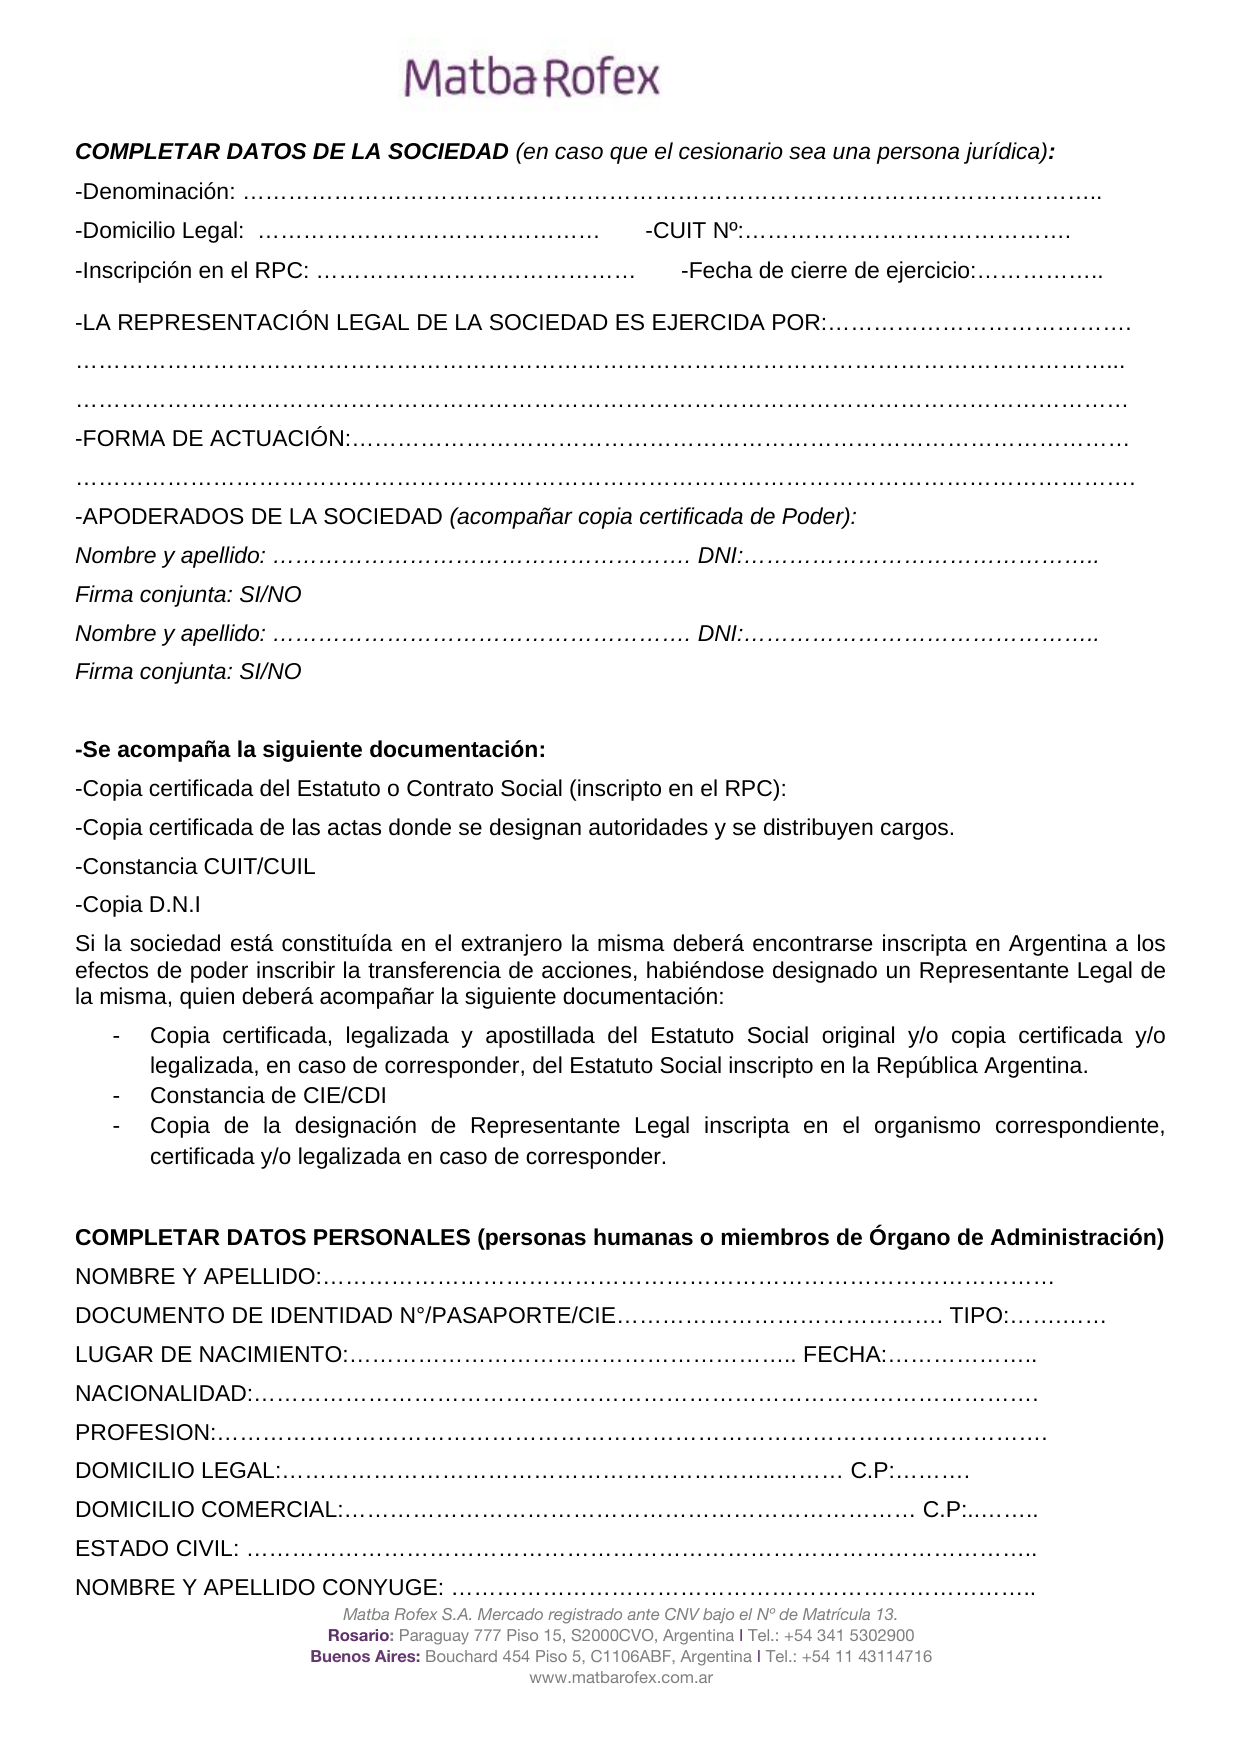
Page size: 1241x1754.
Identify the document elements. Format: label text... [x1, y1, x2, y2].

text DOMICILIO COMERCIAL:………………………………………………………………… C.P:..…….. [75, 1496, 1167, 1523]
text Si la sociedad está constituída en el extranjero la misma deberá encontrarse inscripta en Argentina a los efectos de poder inscribir la transferencia de acciones, habiéndose designado un Representante Legal de la misma, quien deberá acompañar la siguiente documentación: [75, 930, 1167, 1009]
text -APODERADOS DE LA SOCIEDAD (acompañar copia certificada de Poder): [75, 503, 1167, 529]
text COMPLETAR DATOS PERSONALES (personas humanas o miembros de Órgano de Administración) [75, 1224, 1167, 1251]
text ………………………………………………………………………………………………………………………... [75, 347, 1167, 374]
text PROFESION:………………………………………………………………………………………………. [75, 1418, 1167, 1445]
text -Se acompaña la siguiente documentación: [75, 736, 1167, 762]
text Firma conjunta: SI/NO [75, 581, 1167, 607]
text Nombre y apellido: ………………………………………………. DNI:……………………………………….. [75, 542, 1167, 568]
text ESTADO CIVIL: ………………………………………………………………………………………….. [75, 1535, 1167, 1561]
text -Copia D.N.I [75, 891, 1167, 918]
list Copia certificada, legalizada y apostillada del Estatuto Social original y/o copia certificada y/o legalizada, en caso de corresponder, del Estatuto Social inscripto en la República Argentina. [112, 1022, 1167, 1078]
text -Domicilio Legal: ……………………………………… -CUIT Nº:……………………………………. [75, 217, 1167, 243]
text -Denominación: ………………………………………………………………………………………………….. [75, 178, 1167, 204]
text NOMBRE Y APELLIDO CONYUGE: ………………………………………………………………….. [75, 1574, 1167, 1600]
list Copia de la designación de Representante Legal inscripta en el organismo correspondiente, certificada y/o legalizada en caso de corresponder. [112, 1112, 1167, 1169]
text -LA REPRESENTACIÓN LEGAL DE LA SOCIEDAD ES EJERCIDA POR:…………………………………. [75, 309, 1167, 335]
text Nombre y apellido: ………………………………………………. DNI:……………………………………….. [75, 619, 1167, 646]
text -Copia certificada del Estatuto o Contrato Social (inscripto en el RPC): [75, 775, 1167, 801]
text NOMBRE Y APELLIDO:…………………………………………………………………………………… [75, 1263, 1167, 1289]
text -FORMA DE ACTUACIÓN:………………………………………………………………………………………… [75, 425, 1167, 452]
text ………………………………………………………………………………………………………………………… [75, 386, 1167, 413]
picture [90, 14, 976, 139]
text LUGAR DE NACIMIENTO:………………………………………………….. FECHA:……………….. [75, 1341, 1167, 1367]
text COMPLETAR DATOS DE LA SOCIEDAD (en caso que el cesionario sea una persona jurídica): [75, 138, 1167, 164]
text -Inscripción en el RPC: …………………………………… -Fecha de cierre de ejercicio:…………….. [75, 257, 1167, 283]
list Constancia de CIE/CDI [112, 1082, 1167, 1109]
text DOMICILIO LEGAL:………………………………………………………..……… C.P:………. [75, 1457, 1167, 1484]
text -Constancia CUIT/CUIL [75, 853, 1167, 879]
text -Copia certificada de las actas donde se designan autoridades y se distribuyen cargos. [75, 814, 1167, 840]
text Firma conjunta: SI/NO [75, 658, 1167, 685]
text NACIONALIDAD:…………………………………………………………………………………………. [75, 1380, 1167, 1406]
text …………………………………………………………………………………………………………………………. [75, 464, 1167, 490]
text DOCUMENTO DE IDENTIDAD N°/PASAPORTE/CIE……………………………………. TIPO:…….…… [75, 1302, 1167, 1328]
